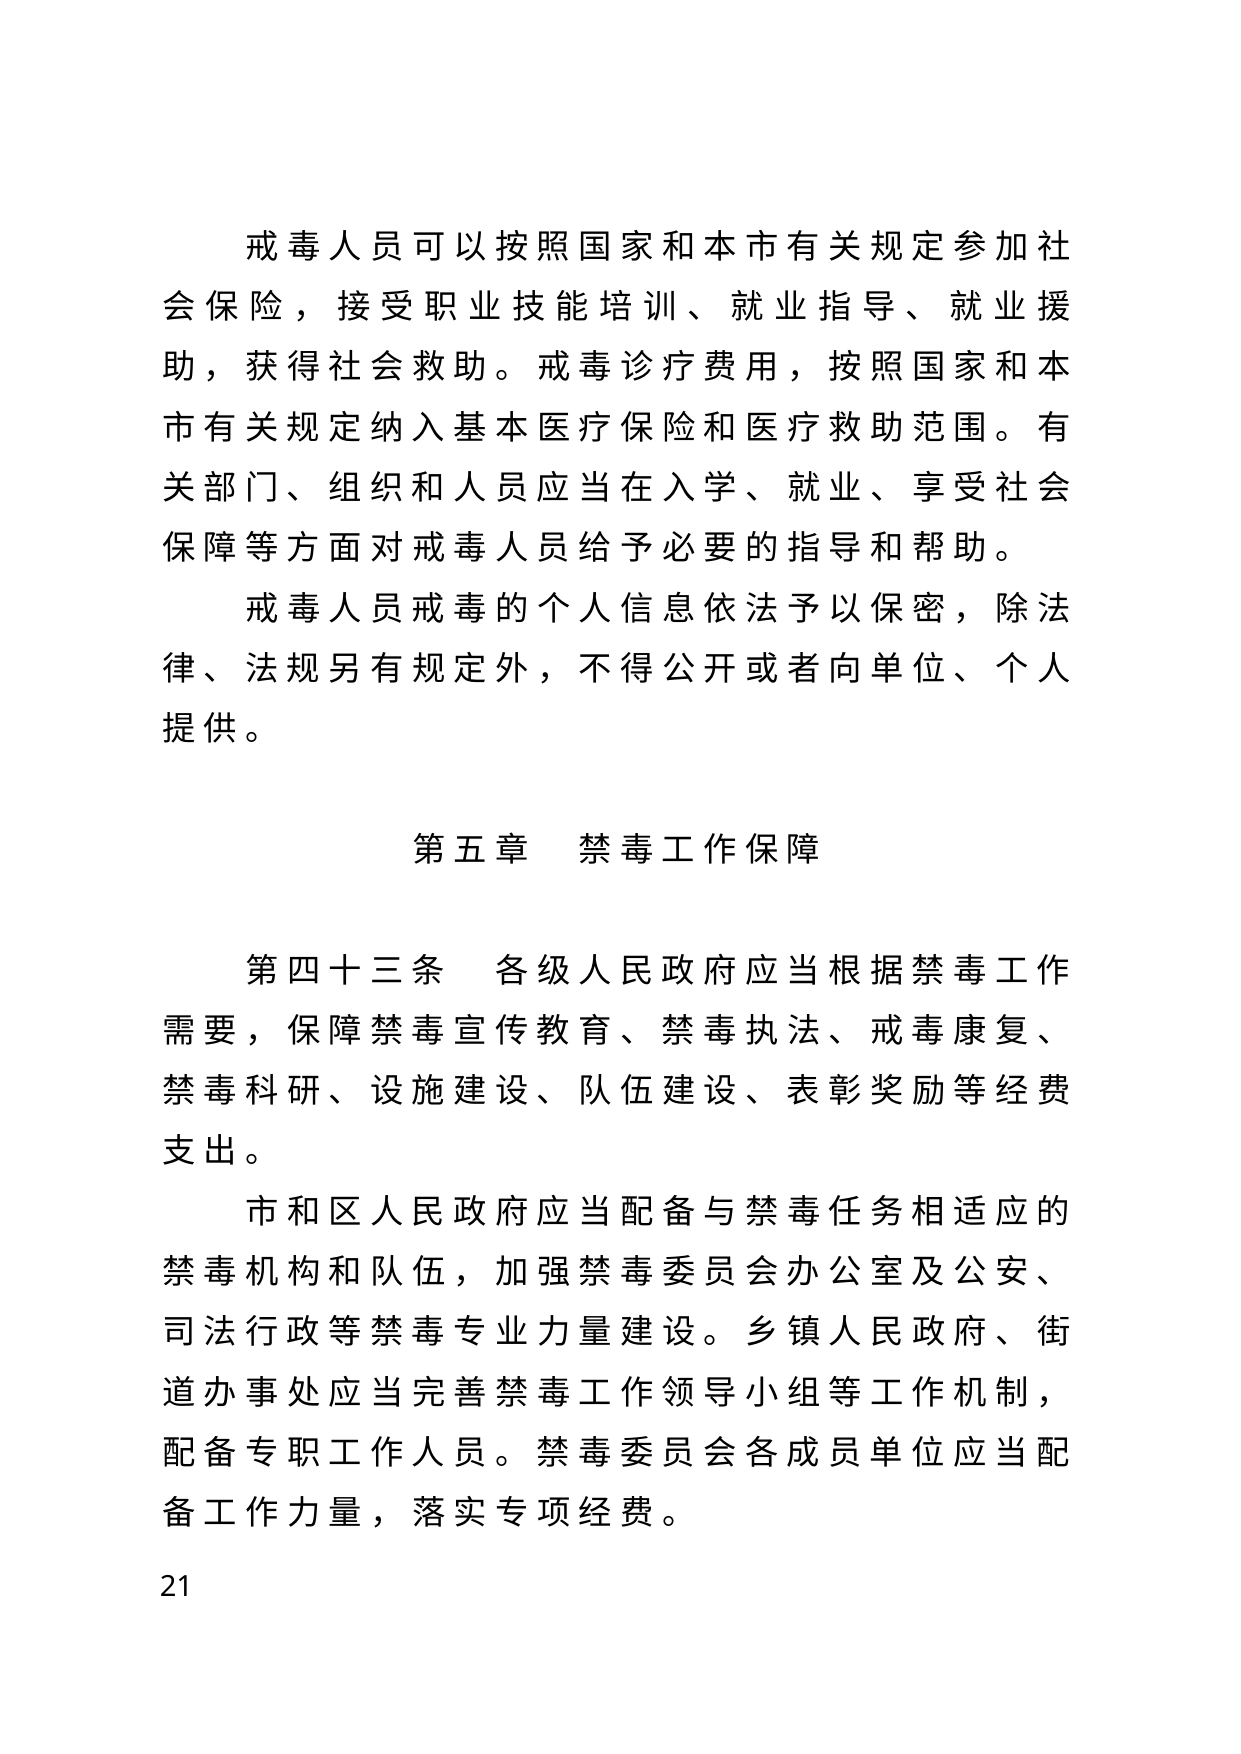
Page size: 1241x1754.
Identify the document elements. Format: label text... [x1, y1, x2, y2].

text 市和区人民政府应当配备与禁毒任务相适应的禁毒机构和队伍，加强禁毒委员会办公室及公安、司法行政等禁毒专业力量建设。乡镇人民政府、街道办事处应当完善禁毒工作领导小组等工作机制，配备专职工作人员。禁毒委员会各成员单位应当配备工作力量，落实专项经费。 [162, 1178, 1078, 1540]
text 第四十三条 各级人民政府应当根据禁毒工作需要，保障禁毒宣传教育、禁毒执法、戒毒康复、禁毒科研、设施建设、队伍建设、表彰奖励等经费支出。 [162, 937, 1078, 1178]
text 第五章 禁毒工作保障 [162, 817, 1078, 877]
text 戒毒人员戒毒的个人信息依法予以保密，除法律、法规另有规定外，不得公开或者向单位、个人提供。 [162, 575, 1078, 756]
text 戒毒人员可以按照国家和本市有关规定参加社会保险，接受职业技能培训、就业指导、就业援助，获得社会救助。戒毒诊疗费用，按照国家和本市有关规定纳入基本医疗保险和医疗救助范围。有关部门、组织和人员应当在入学、就业、享受社会保障等方面对戒毒人员给予必要的指导和帮助。 [162, 213, 1078, 575]
